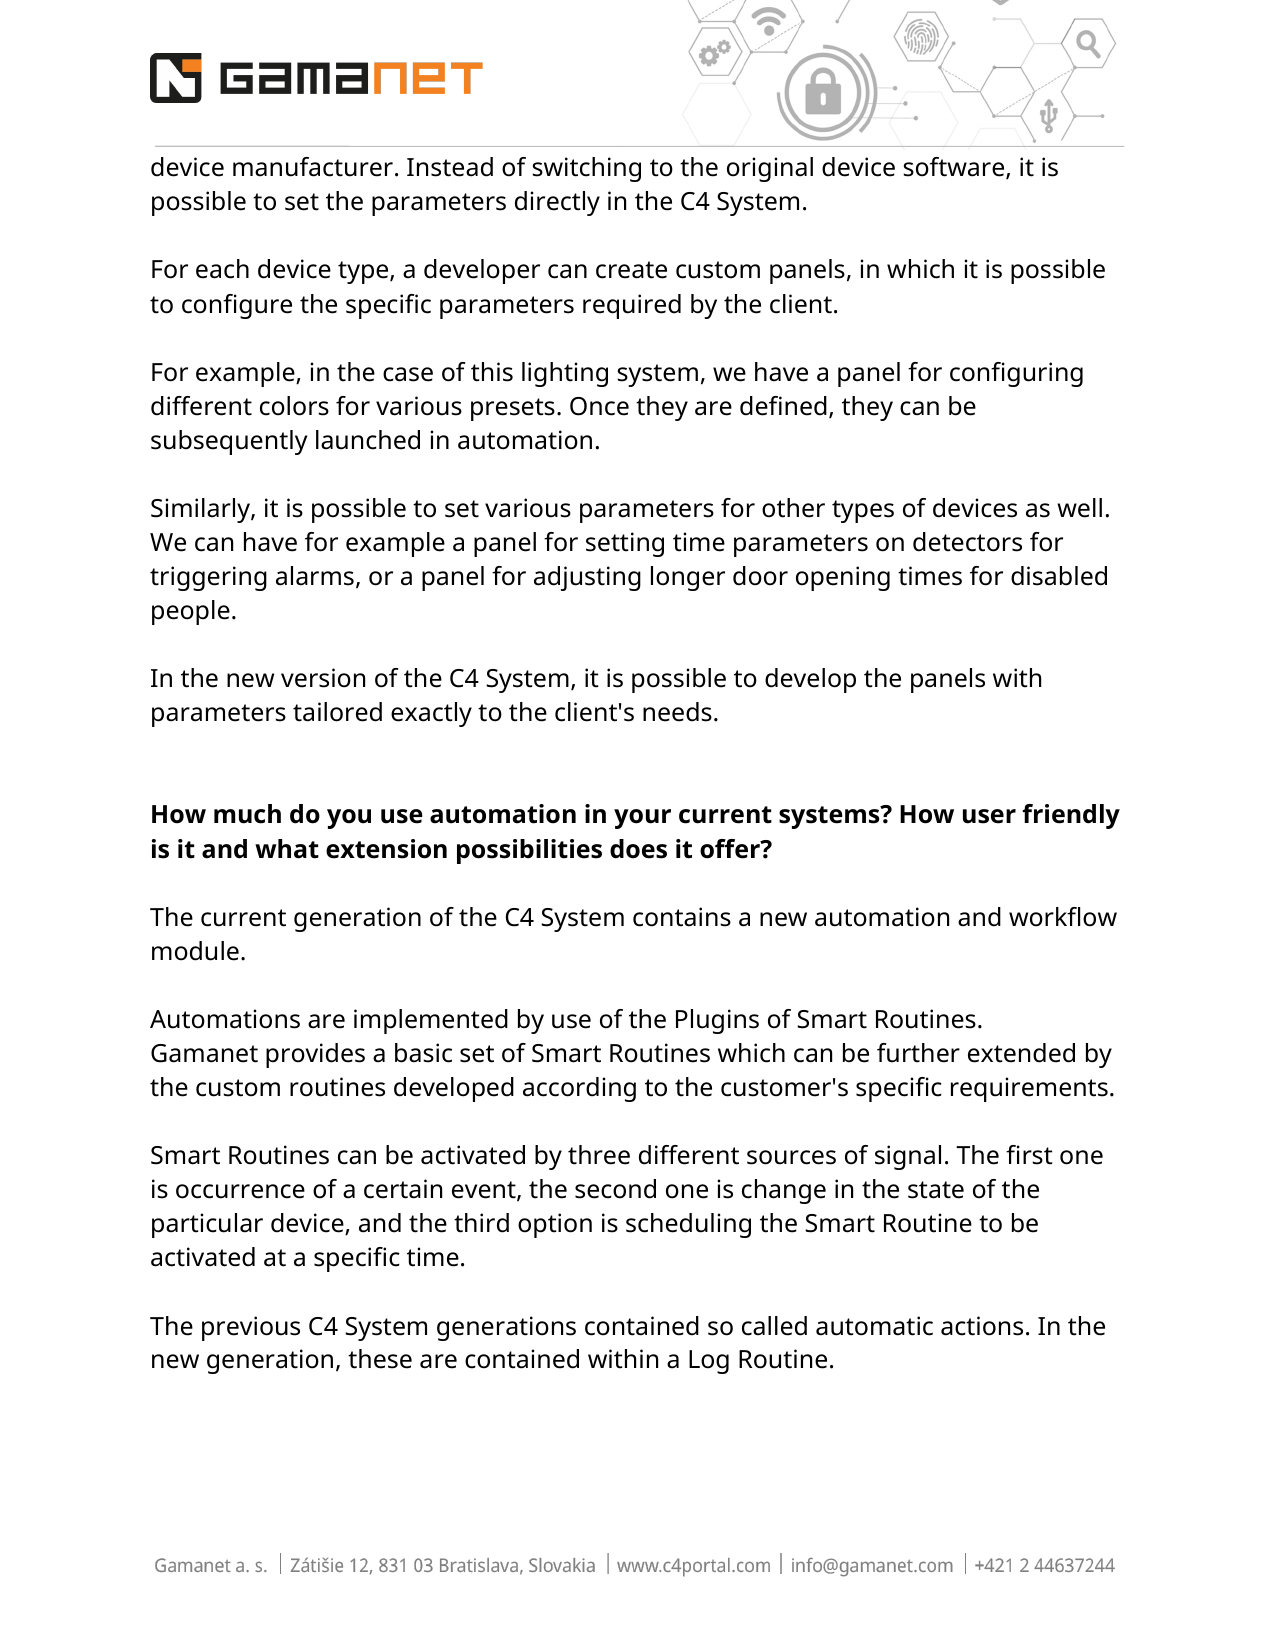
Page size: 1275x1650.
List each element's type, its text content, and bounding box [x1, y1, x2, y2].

text Gamanet provides a basic set of Smart Routines which can be further extended by the custom routines developed according to the customer's specific requirements. [150, 1036, 1125, 1104]
text For each device type, a developer can create custom panels, in which it is possible to configure the specific parameters required by the client. [150, 252, 1125, 320]
text We can have for example a panel for setting time parameters on detectors for triggering alarms, or a panel for adjusting longer door opening times for disabled people. [150, 525, 1125, 627]
text The current generation of the C4 System contains a new automation and workflow module. [150, 899, 1125, 967]
picture [616, 0, 1125, 145]
text In the new version of the C4 System, it is possible to develop the panels with parameters tailored exactly to the client's needs. [150, 661, 1125, 729]
picture [150, 1553, 1118, 1578]
text Automations are implemented by use of the Plugins of Smart Routines. [150, 1002, 1125, 1036]
picture [150, 53, 483, 103]
text Similarly, it is possible to set various parameters for other types of devices as well. [150, 491, 1125, 525]
text How much do you use automation in your current systems? How user friendly is it and what extension possibilities does it offer? [150, 797, 1125, 865]
text The previous C4 System generations contained so called automatic actions. In the new generation, these are contained within a Log Routine. [150, 1308, 1125, 1376]
text For example, in the case of this lighting system, we have a panel for configuring different colors for various presets. Once they are defined, they can be subsequently launched in automation. [150, 354, 1125, 457]
text Smart Routines can be activated by three different sources of signal. The first one is occurrence of a certain event, the second one is change in the state of the particular device, and the third option is scheduling the Smart Routine to be activated at a specific time. [150, 1138, 1125, 1274]
